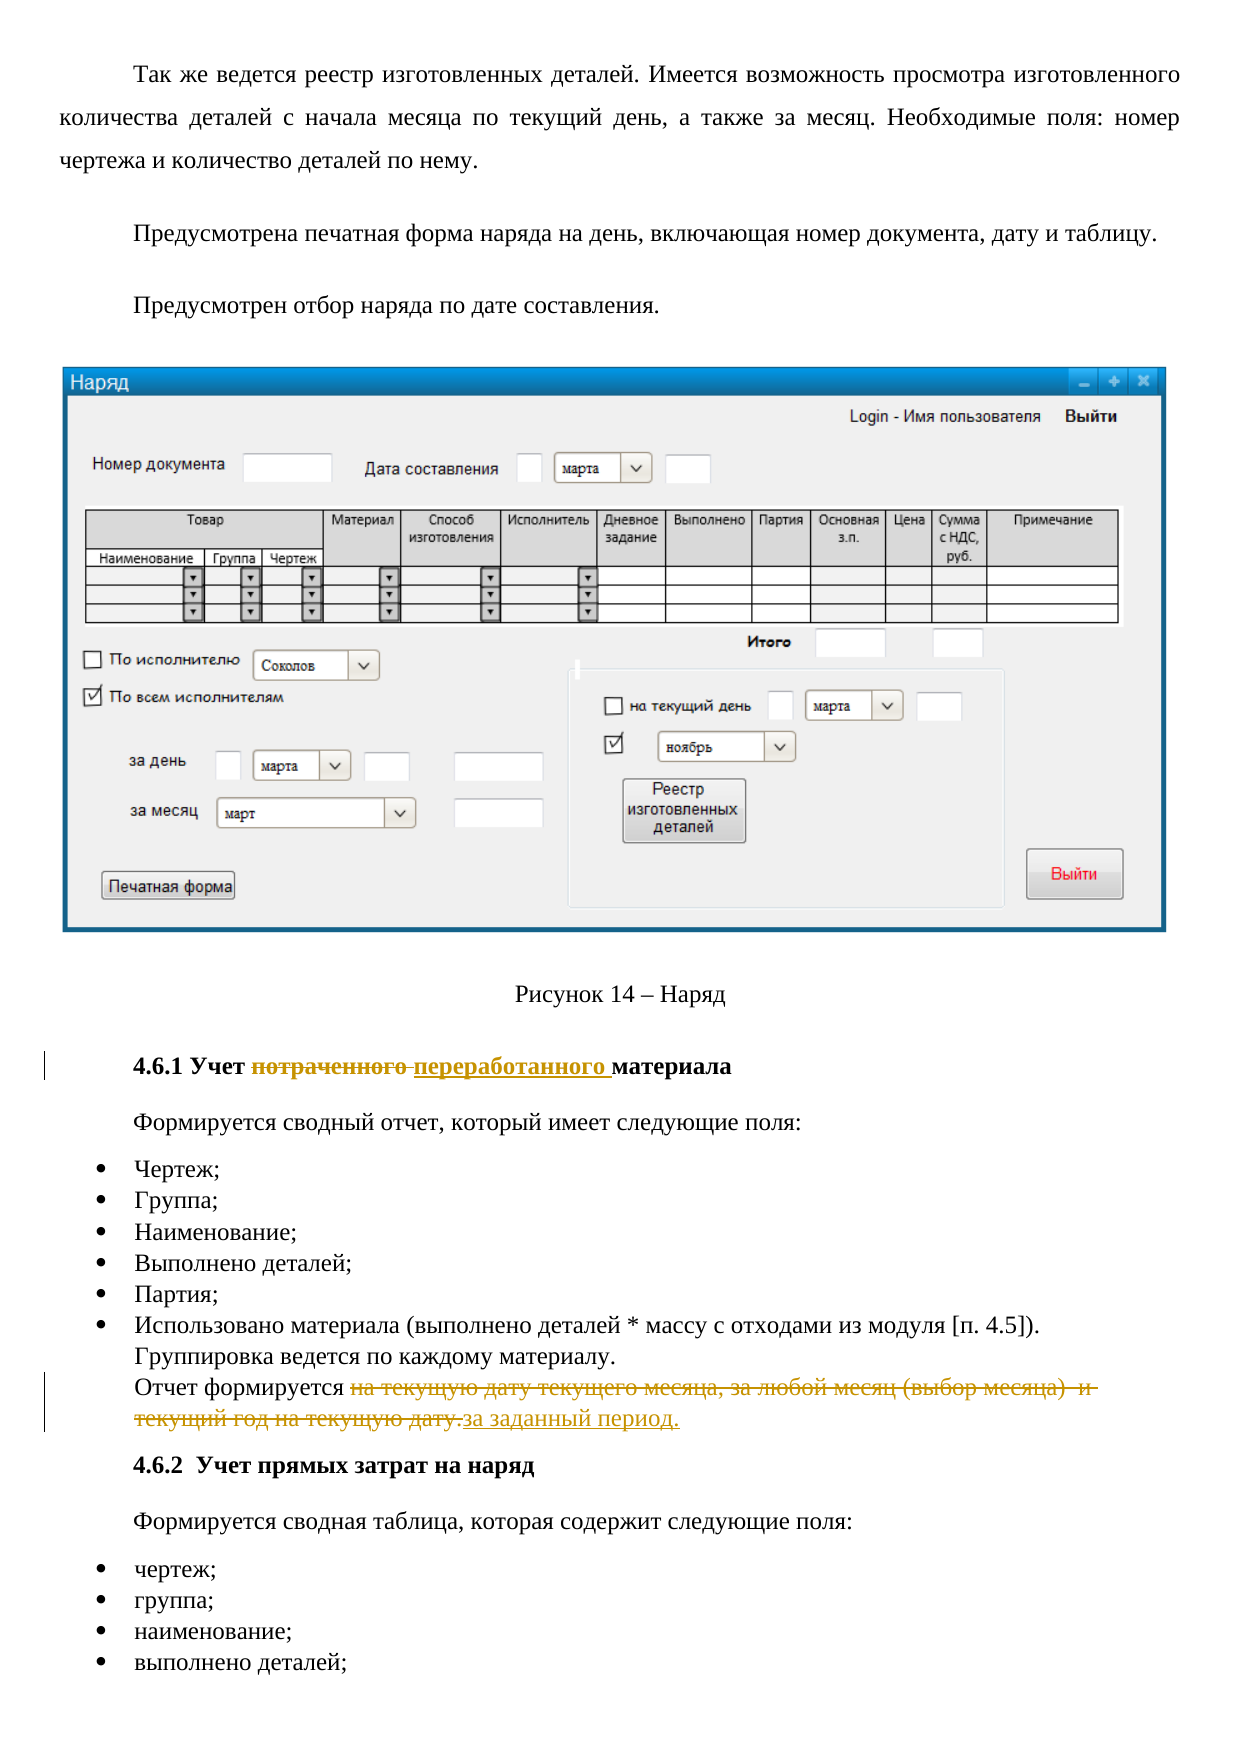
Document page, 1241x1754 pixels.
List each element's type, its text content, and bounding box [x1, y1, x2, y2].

text Рисунок 14 – Наряд [59, 979, 1181, 1008]
list наименование; [97, 1616, 1181, 1645]
list Группа; [97, 1186, 1181, 1214]
list группа; [97, 1585, 1181, 1614]
text Предусмотрена печатная форма наряда на день, включающая номер документа, дату и таблицу. [59, 218, 1181, 246]
list Наименование; [97, 1217, 1181, 1245]
text Формируется сводный отчет, который имеет следующие поля: [59, 1107, 1181, 1136]
list Использовано материала (выполнено деталей * массу с отходами из модуля [п. 4.5]). [97, 1310, 1181, 1338]
list Чертеж; [97, 1154, 1181, 1183]
text Формируется сводная таблица, которая содержит следующие поля: [59, 1506, 1181, 1535]
subtitle 4.6.1 Учет материала [59, 1051, 1181, 1080]
list Отчет формируется [134, 1372, 1181, 1432]
text Так же ведется реестр изготовленных деталей. Имеется возможность просмотра изготовленного количества деталей с начала месяца по текущий день, а также за месяц. Необходимые поля: номер чертежа и количество деталей по нему. [59, 59, 1181, 174]
list Выполнено деталей; [97, 1248, 1181, 1276]
list выполнено деталей; [97, 1647, 1181, 1676]
text Предусмотрен отбор наряда по дате составления. [59, 290, 1181, 319]
list чертеж; [97, 1554, 1181, 1583]
list Группировка ведется по каждому материалу. [134, 1341, 1181, 1369]
list Партия; [97, 1279, 1181, 1307]
subtitle 4.6.2 Учет прямых затрат на наряд [59, 1451, 1181, 1479]
picture [59, 362, 1170, 936]
